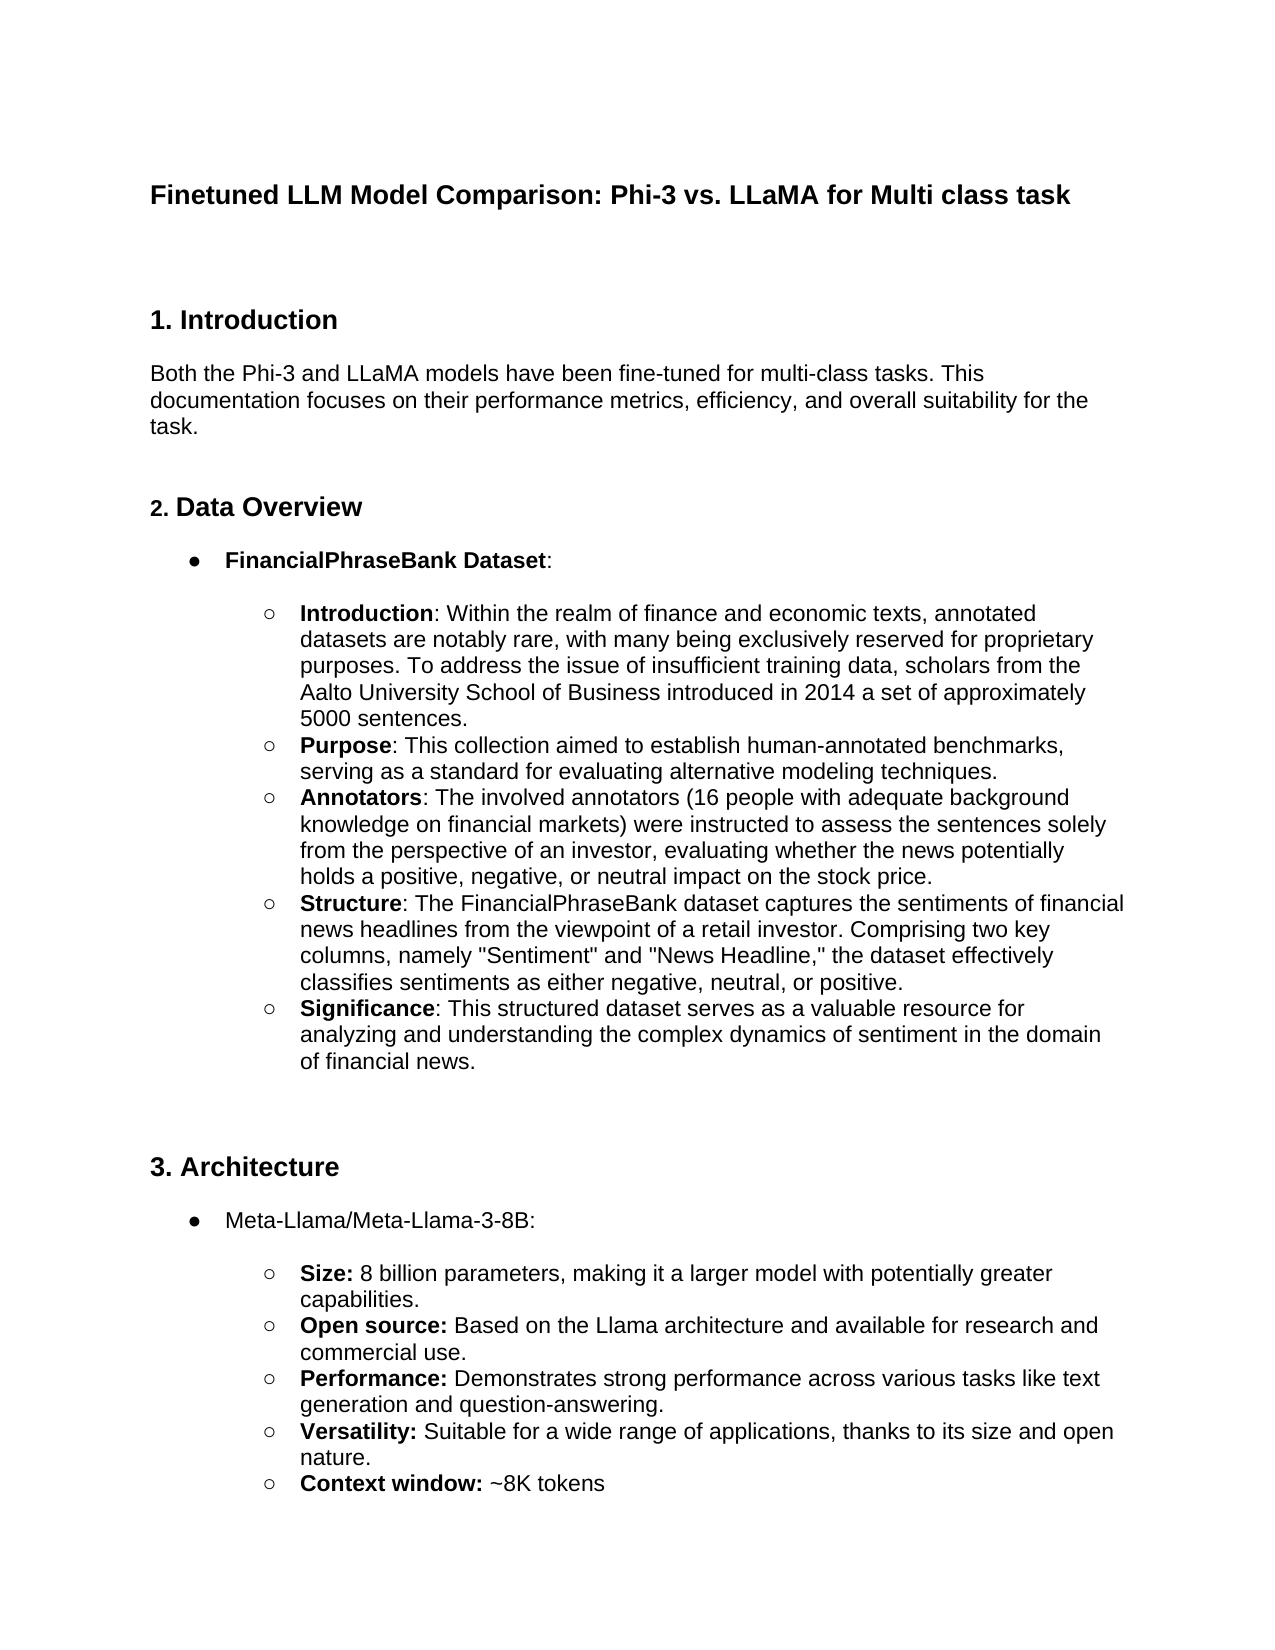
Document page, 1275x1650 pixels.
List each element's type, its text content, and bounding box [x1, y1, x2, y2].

subtitle 2. Data Overview [150, 464, 1125, 522]
list Size: 8 billion parameters, making it a larger model with potentially greater capabilities. [262, 1259, 1125, 1312]
list Annotators: The involved annotators (16 people with adequate background knowledge on financial markets) were instructed to assess the sentences solely from the perspective of an investor, evaluating whether the news potentially holds a positive, negative, or neutral impact on the stock price. [262, 784, 1125, 890]
text 3. Architecture [150, 1151, 1125, 1182]
list Structure: The FinancialPhraseBank dataset captures the sentiments of financial news headlines from the viewpoint of a retail investor. Comprising two key columns, namely "Sentiment" and "News Headline," the dataset effectively classifies sentiments as either negative, neutral, or positive. [262, 890, 1125, 995]
text Both the Phi-3 and LLaMA models have been fine-tuned for multi-class tasks. This documentation focuses on their performance metrics, efficiency, and overall suitability for the task. [150, 360, 1125, 439]
list FinancialPhraseBank Dataset: [187, 547, 1125, 600]
list Versatility: Suitable for a wide range of applications, thanks to its size and open nature. [262, 1418, 1125, 1470]
list Meta-Llama/Meta-Llama-3-8B: [187, 1207, 1125, 1259]
list Open source: Based on the Llama architecture and available for research and commercial use. [262, 1312, 1125, 1365]
list Performance: Demonstrates strong performance across various tasks like text generation and question-answering. [262, 1365, 1125, 1418]
list Context window: ~8K tokens [262, 1470, 1125, 1497]
list Significance: This structured dataset serves as a valuable resource for analyzing and understanding the complex dynamics of sentiment in the domain of financial news. [262, 995, 1125, 1074]
subtitle 1. Introduction [150, 304, 1125, 335]
list Purpose: This collection aimed to establish human-annotated benchmarks, serving as a standard for evaluating alternative modeling techniques. [262, 732, 1125, 784]
subtitle Finetuned LLM Model Comparison: Phi-3 vs. LLaMA for Multi class task [150, 179, 1125, 210]
list Introduction: Within the realm of finance and economic texts, annotated datasets are notably rare, with many being exclusively reserved for proprietary purposes. To address the issue of insufficient training data, scholars from the Aalto University School of Business introduced in 2014 a set of approximately 5000 sentences. [262, 600, 1125, 732]
